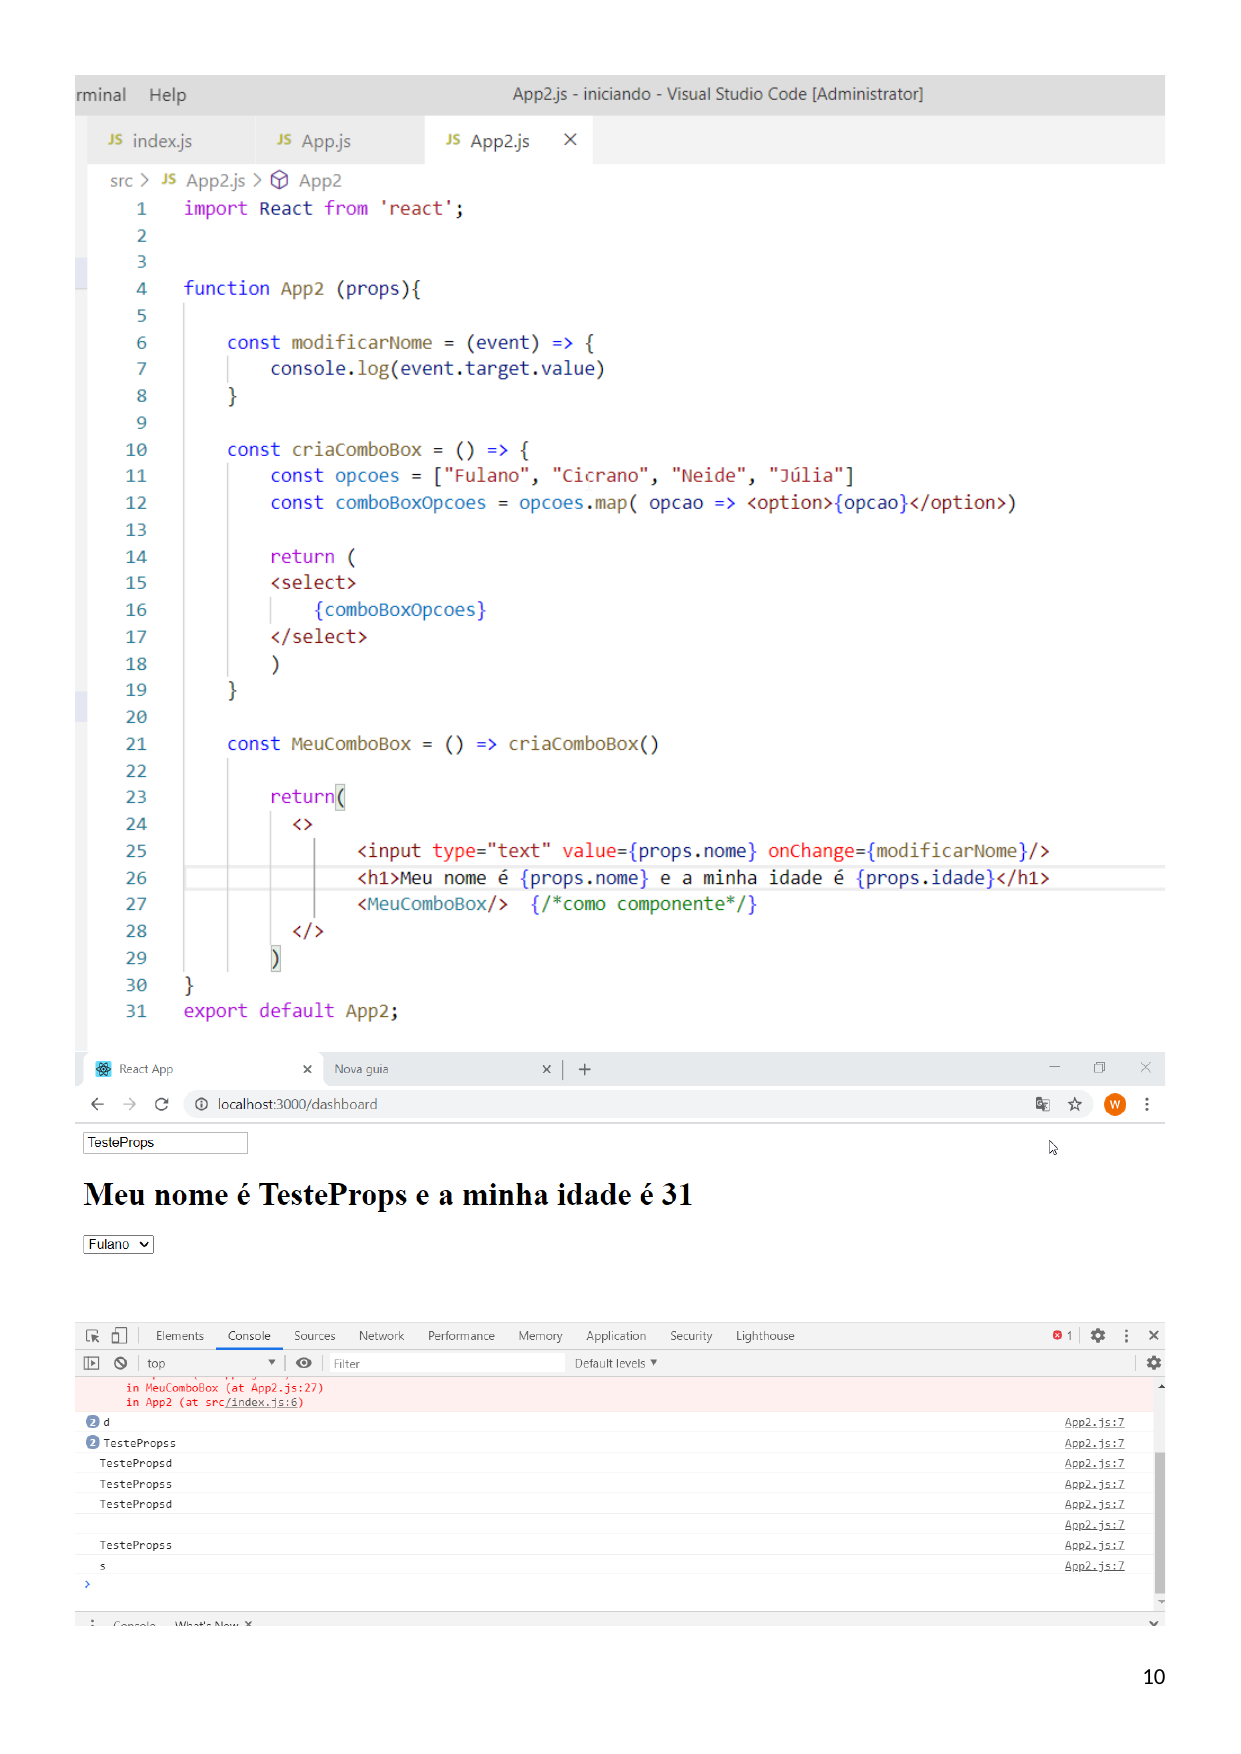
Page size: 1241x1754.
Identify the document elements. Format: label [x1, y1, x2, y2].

picture [75, 1052, 1166, 1626]
picture [75, 75, 1166, 1051]
